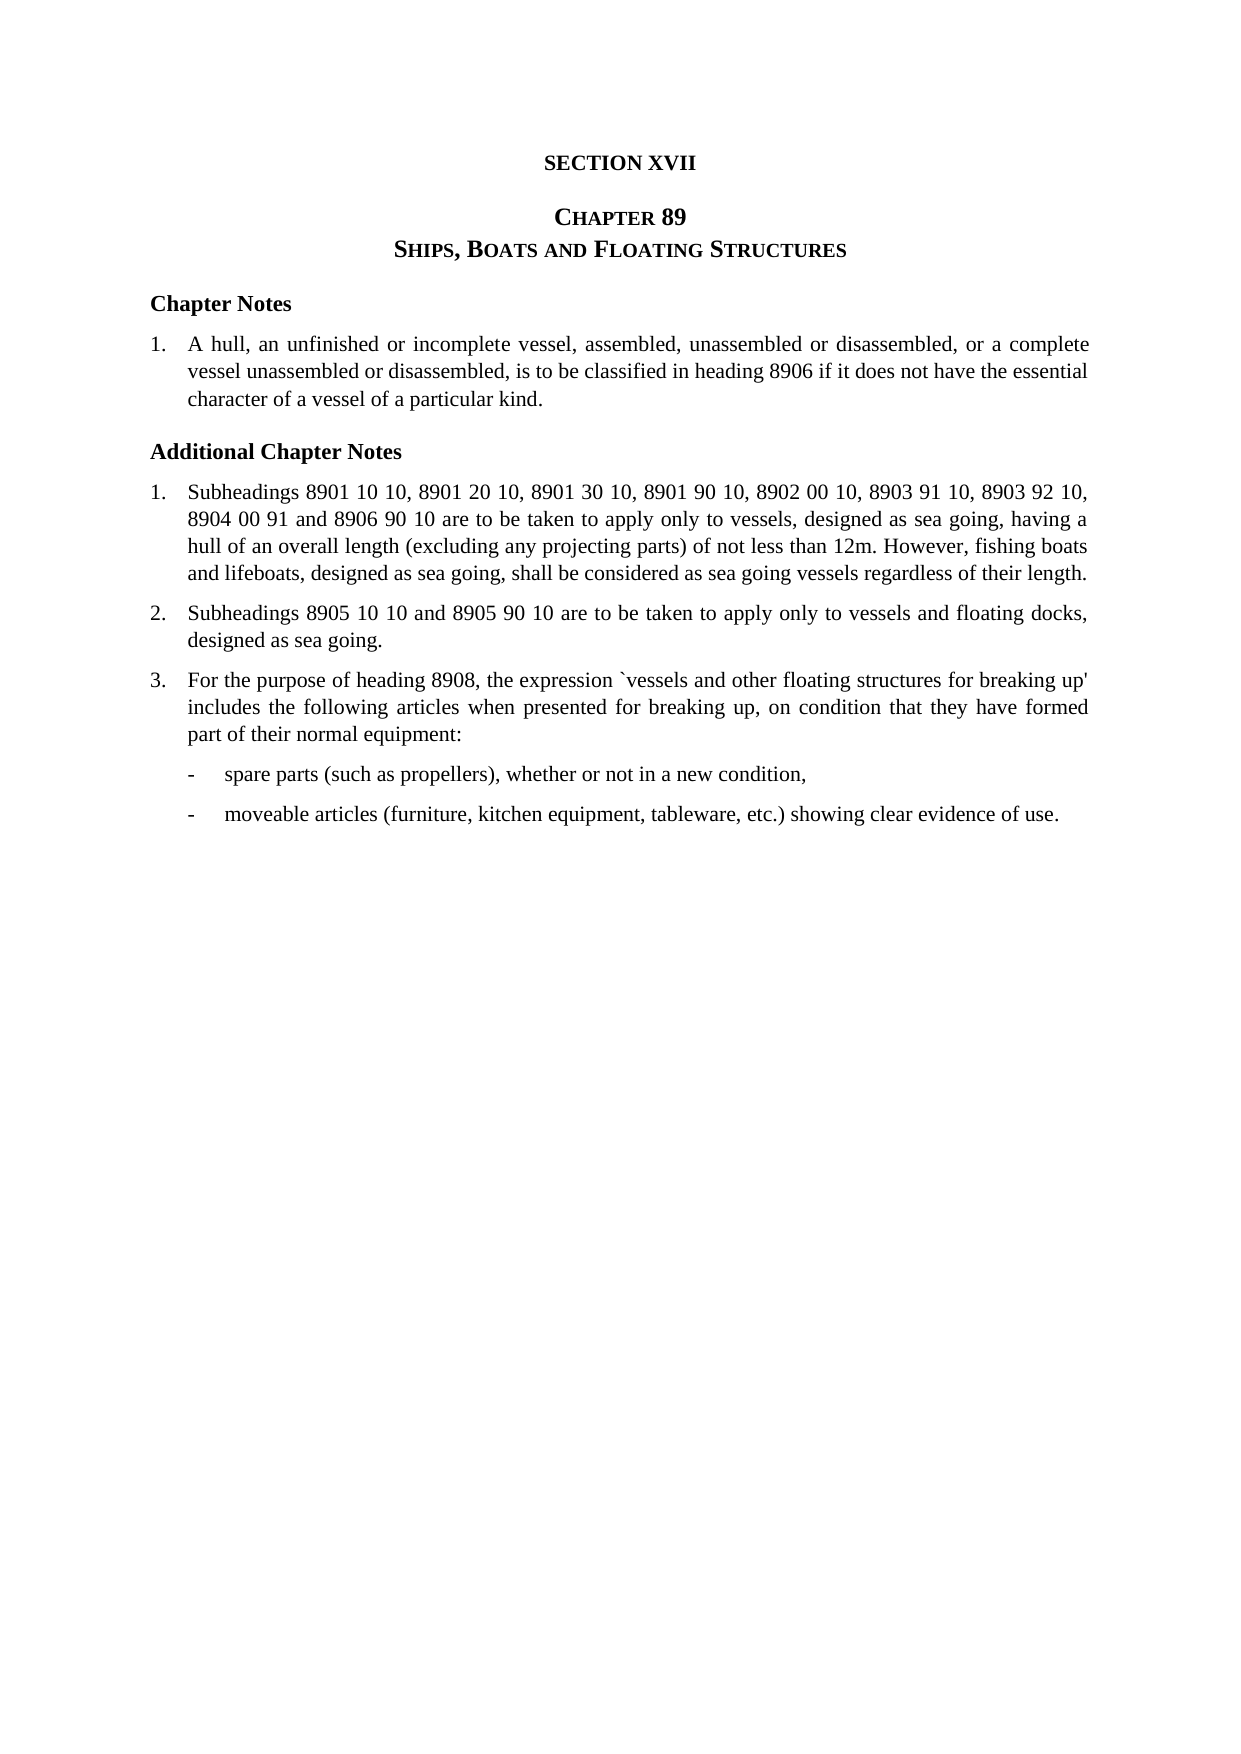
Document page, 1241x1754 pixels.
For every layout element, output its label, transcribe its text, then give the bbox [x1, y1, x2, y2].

list Subheadings 8905 10 10 and 8905 90 10 are to be taken to apply only to vessels and floating docks, designed as sea going. [150, 600, 1090, 652]
subtitle Chapter Notes [150, 290, 1090, 317]
subtitle Additional Chapter Notes [150, 438, 1090, 464]
list spare parts (such as propellers), whether or not in a new condition, [187, 761, 1090, 786]
list For the purpose of heading 8908, the expression `vessels and other floating structures for breaking up' includes the following articles when presented for breaking up, on condition that they have formed part of their normal equipment: [150, 667, 1090, 746]
text SECTION XVII [150, 150, 1090, 175]
list Subheadings 8901 10 10, 8901 20 10, 8901 30 10, 8901 90 10, 8902 00 10, 8903 91 10, 8903 92 10, 8904 00 91 and 8906 90 10 are to be taken to apply only to vessels, designed as sea going, having a hull of an overall length (excluding any projecting parts) of not less than 12m. However, fishing boats and lifeboats, designed as sea going, shall be considered as sea going vessels regardless of their length. [150, 479, 1090, 586]
list A hull, an unfinished or incomplete vessel, assembled, unassembled or disassembled, or a complete vessel unassembled or disassembled, is to be classified in heading 8906 if it does not have the essential character of a vessel of a particular kind. [150, 331, 1090, 411]
list moveable articles (furniture, kitchen equipment, tableware, etc.) showing clear evidence of use. [187, 801, 1090, 826]
subtitle Chapter 89 Ships, Boats and Floating Structures [150, 202, 1090, 262]
